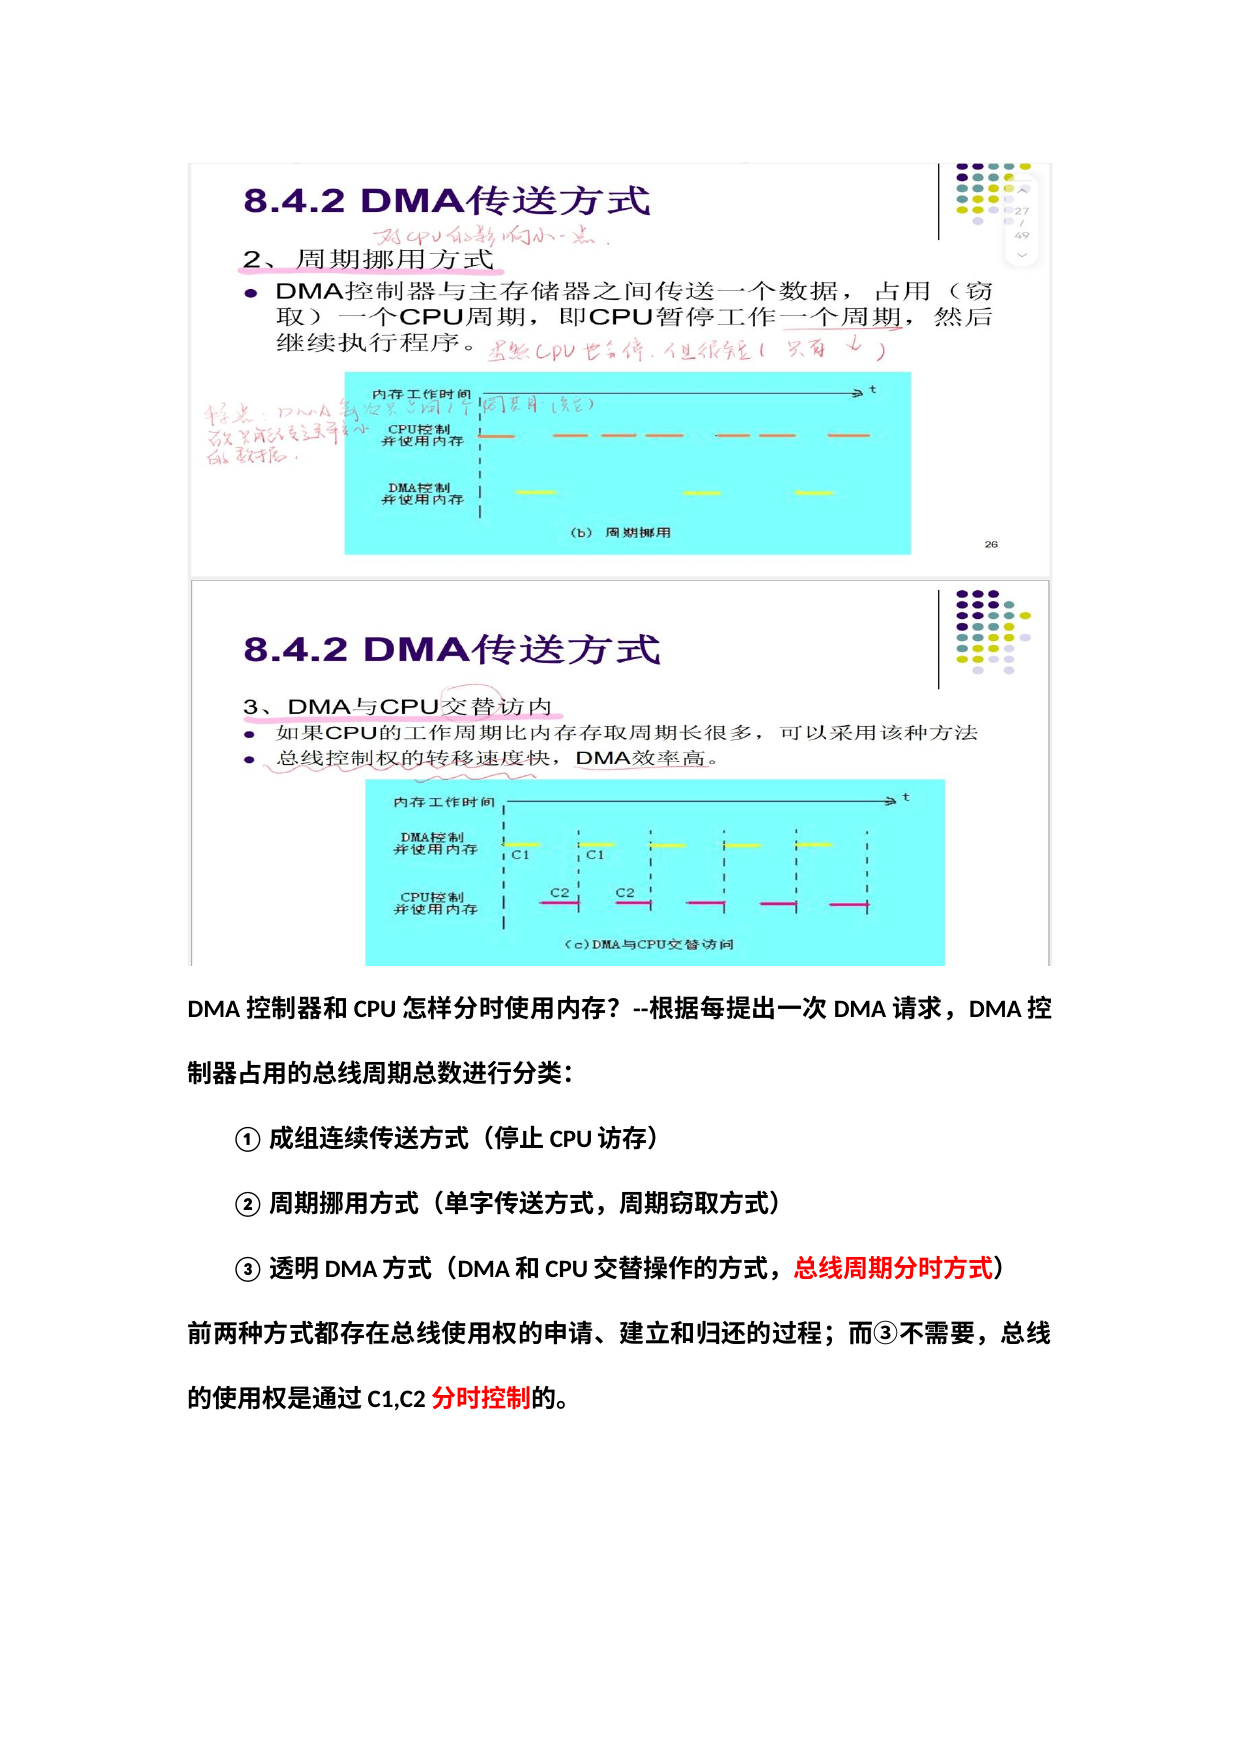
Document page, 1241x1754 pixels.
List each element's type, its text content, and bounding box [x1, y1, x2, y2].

list 前两种方式都存在总线使用权的申请、建立和归还的过程；而③不需要，总线的使用权是通过C1,C2分时控制的。 [187, 1299, 1053, 1429]
picture [187, 162, 1053, 966]
list ③透明DMA方式（DMA和CPU交替操作的方式，总线周期分时方式） [187, 1234, 1053, 1299]
list ②周期挪用方式（单字传送方式，周期窃取方式） [187, 1169, 1053, 1234]
list DMA控制器和CPU怎样分时使用内存？--根据每提出一次DMA请求，DMA控制器占用的总线周期总数进行分类： [187, 974, 1053, 1104]
list ①成组连续传送方式（停止CPU访存） [187, 1104, 1053, 1169]
